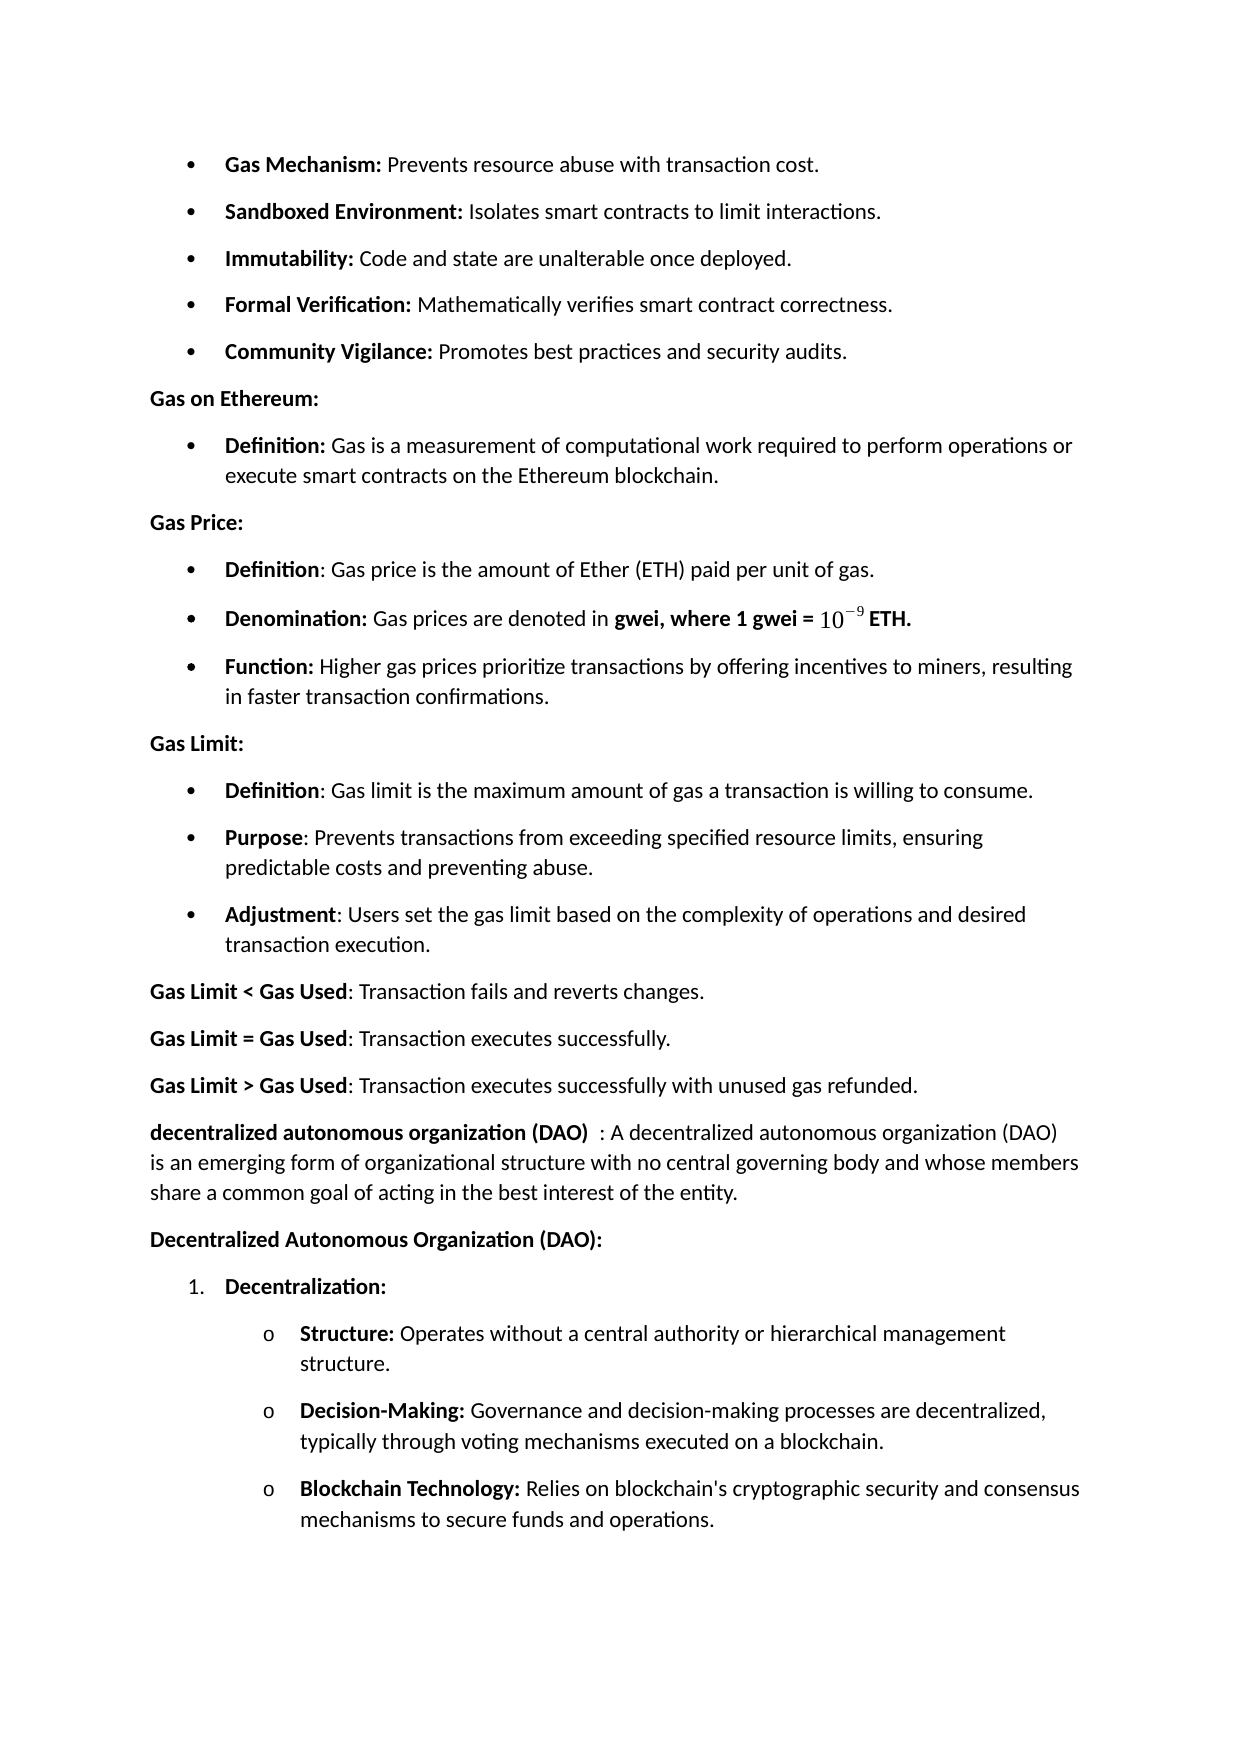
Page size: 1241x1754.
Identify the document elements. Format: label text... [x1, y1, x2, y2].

list Immutability: Code and state are unalterable once deployed. [187, 244, 1090, 272]
list Decision-Making: Governance and decision-making processes are decentralized, typically through voting mechanisms executed on a blockchain. [262, 1396, 1090, 1455]
text Decentralized Autonomous Organization (DAO): [150, 1225, 1090, 1253]
text Gas Limit = Gas Used: Transaction executes successfully. [150, 1024, 1090, 1052]
list Decentralization: [187, 1272, 1090, 1300]
list Purpose: Prevents transactions from exceeding specified resource limits, ensuring predictable costs and preventing abuse. [187, 823, 1090, 881]
list Sandboxed Environment: Isolates smart contracts to limit interactions. [187, 197, 1090, 225]
list Definition: Gas limit is the maximum amount of gas a transaction is willing to consume. [187, 776, 1090, 804]
list Denomination: Gas prices are denoted in gwei, where 1 gwei = ETH. [187, 602, 1090, 633]
text Gas Limit > Gas Used: Transaction executes successfully with unused gas refunded. [150, 1071, 1090, 1099]
list Definition: Gas is a measurement of computational work required to perform operations or execute smart contracts on the Ethereum blockchain. [187, 431, 1090, 489]
text Gas Limit < Gas Used: Transaction fails and reverts changes. [150, 977, 1090, 1005]
list Blockchain Technology: Relies on blockchain's cryptographic security and consensus mechanisms to secure funds and operations. [262, 1474, 1090, 1533]
list Function: Higher gas prices prioritize transactions by offering incentives to miners, resulting in faster transaction confirmations. [187, 652, 1090, 710]
text decentralized autonomous organization (DAO) : A decentralized autonomous organization (DAO) is an emerging form of organizational structure with no central governing body and whose members share a common goal of acting in the best interest of the entity. [150, 1118, 1090, 1206]
list Structure: Operates without a central authority or hierarchical management structure. [262, 1319, 1090, 1377]
list Community Vigilance: Promotes best practices and security audits. [187, 337, 1090, 366]
list Adjustment: Users set the gas limit based on the complexity of operations and desired transaction execution. [187, 900, 1090, 958]
list Definition: Gas price is the amount of Ether (ETH) paid per unit of gas. [187, 555, 1090, 583]
list Gas Mechanism: Prevents resource abuse with transaction cost. [187, 150, 1090, 178]
text Gas Price: [150, 508, 1090, 536]
list Formal Verification: Mathematically verifies smart contract correctness. [187, 291, 1090, 319]
text Gas on Ethereum: [150, 384, 1090, 412]
text Gas Limit: [150, 729, 1090, 757]
